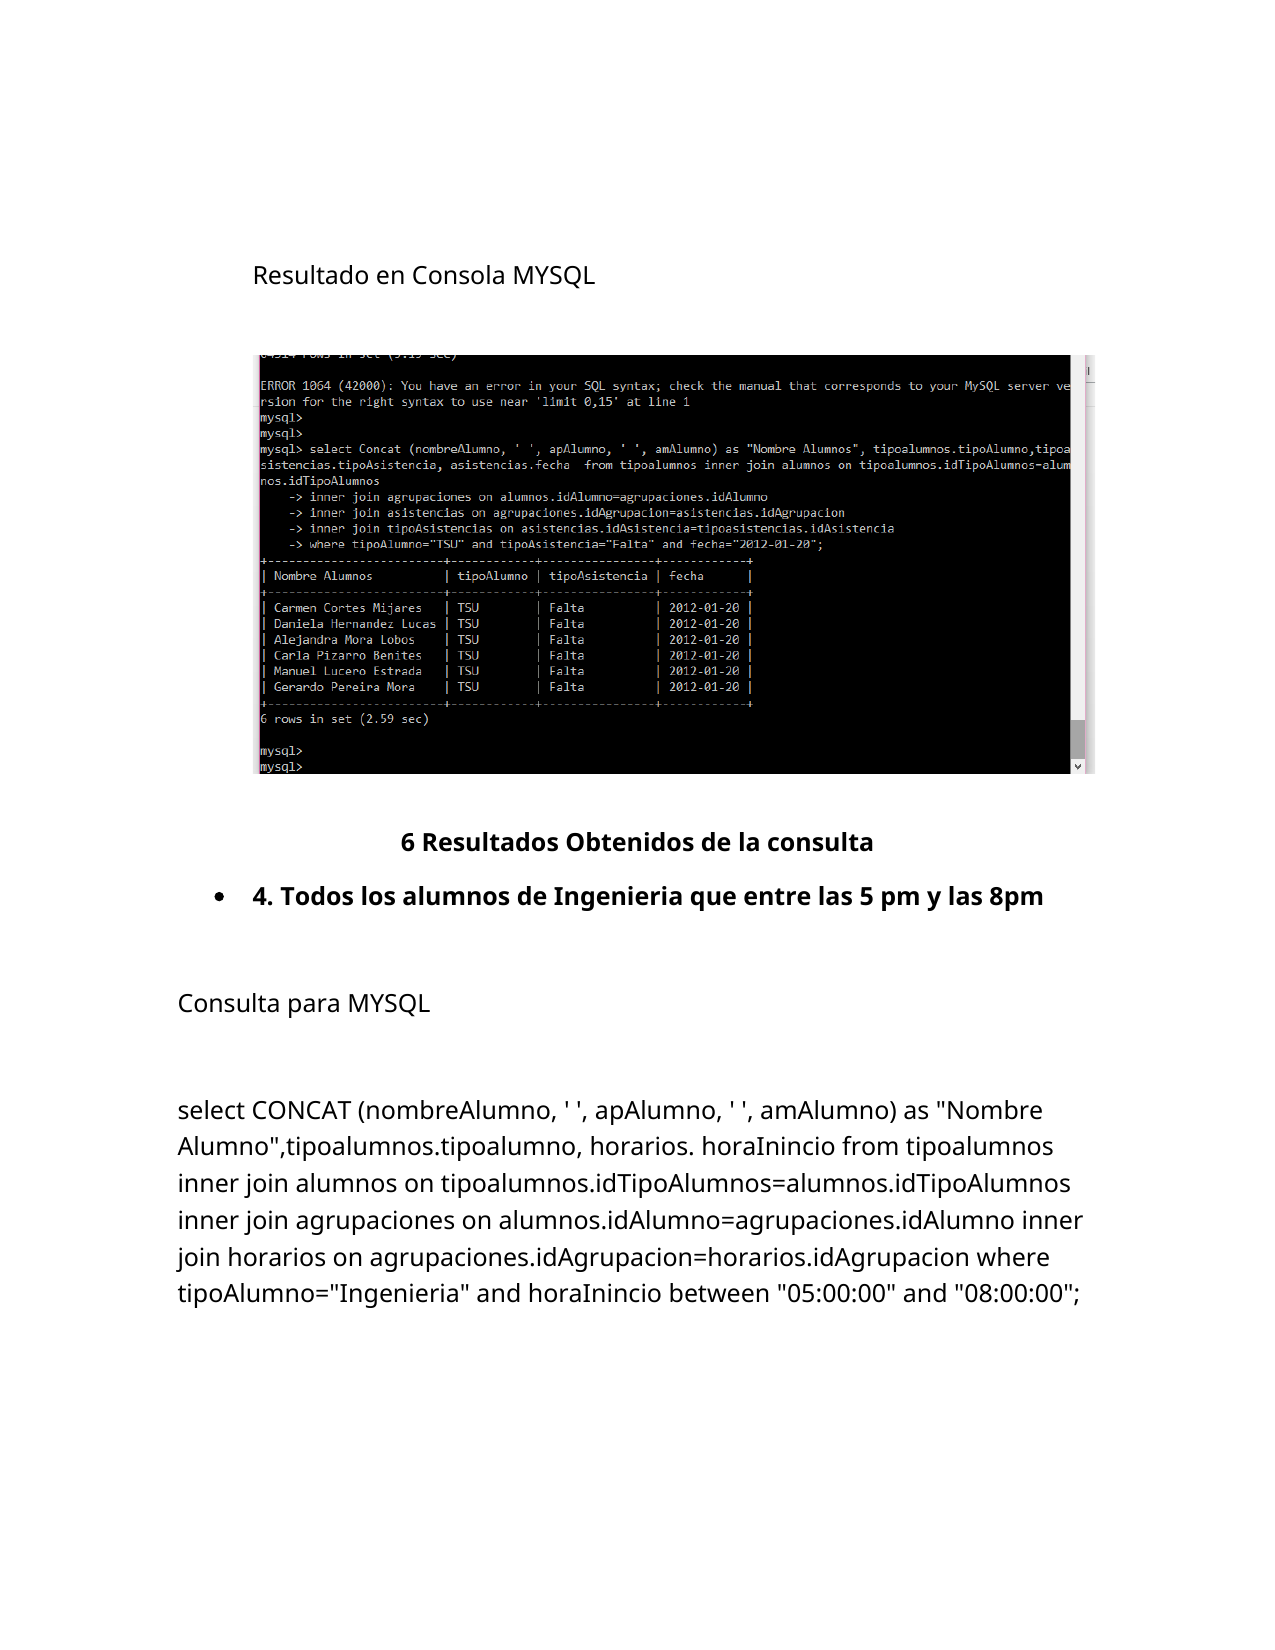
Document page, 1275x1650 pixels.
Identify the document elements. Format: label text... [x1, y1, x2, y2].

list 4. Todos los alumnos de Ingenieria que entre las 5 pm y las 8pm [215, 878, 1098, 913]
text select CONCAT (nombreAlumno, ' ', apAlumno, ' ', amAlumno) as "Nombre Alumno",tipoalumnos.tipoalumno, horarios. horaInincio from tipoalumnos inner join alumnos on tipoalumnos.idTipoAlumnos=alumnos.idTipoAlumnos inner join agrupaciones on alumnos.idAlumno=agrupaciones.idAlumno inner join horarios on agrupaciones.idAgrupacion=horarios.idAgrupacion where tipoAlumno="Ingenieria" and horaInincio between "05:00:00" and "08:00:00"; [177, 1092, 1098, 1310]
list Resultado en Consola MYSQL [252, 258, 1098, 292]
text 6 Resultados Obtenidos de la consulta [177, 825, 1098, 859]
text Consulta para MYSQL [177, 985, 1098, 1019]
picture [252, 355, 1096, 774]
